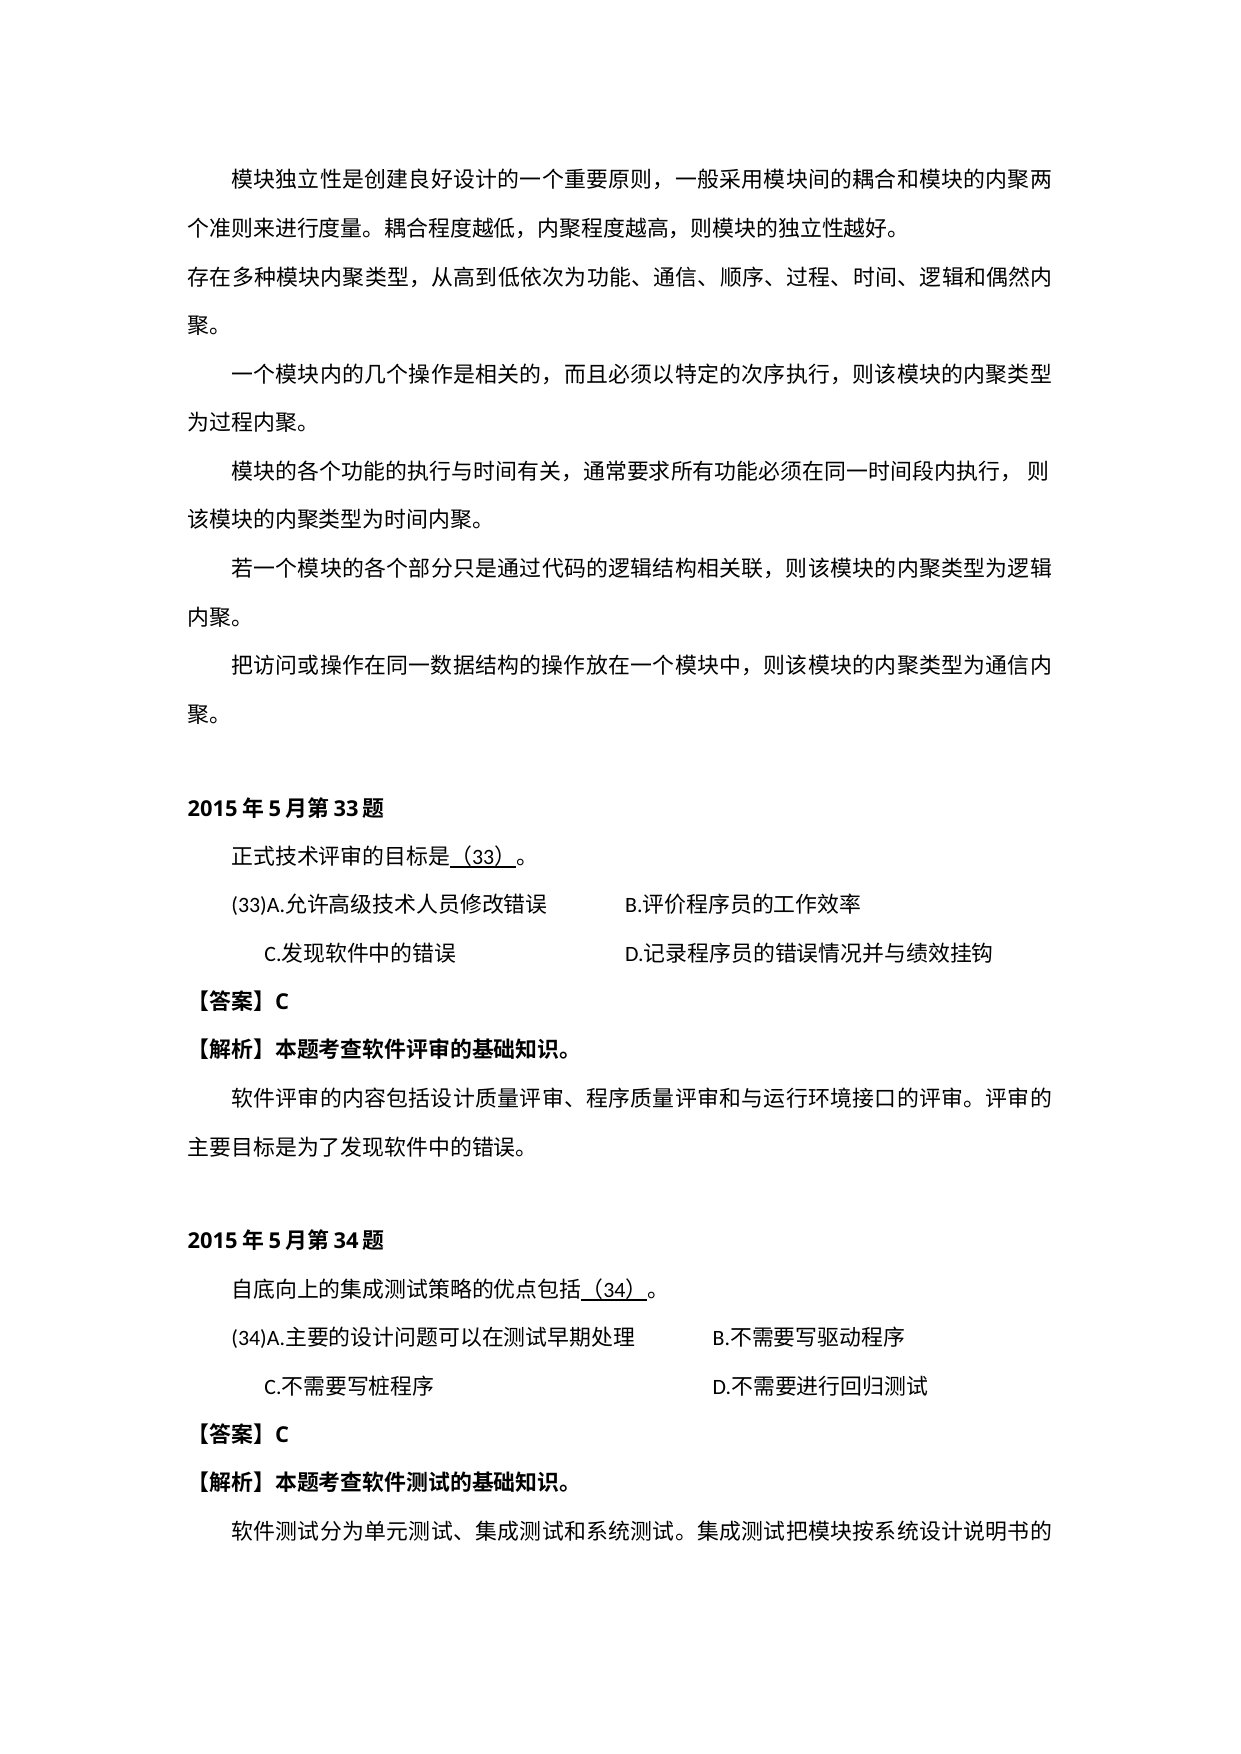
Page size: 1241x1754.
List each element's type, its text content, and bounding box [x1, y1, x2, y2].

text 把访问或操作在同一数据结构的操作放在一个模块中，则该模块的内聚类型为通信内聚。 [187, 647, 1053, 729]
text 存在多种模块内聚类型，从高到低依次为功能、通信、顺序、过程、时间、逻辑和偶然内聚。 [187, 259, 1053, 340]
text C.不需要写桩程序 D.不需要进行回归测试 [231, 1368, 1053, 1401]
text 自底向上的集成测试策略的优点包括（34）。 [187, 1272, 1053, 1304]
text 模块的各个功能的执行与时间有关，通常要求所有功能必须在同一时间段内执行， 则该模块的内聚类型为时间内聚。 [187, 453, 1053, 534]
text 【答案】C [187, 984, 1053, 1016]
text 2015年5月第34题 [187, 1223, 1053, 1256]
text 【解析】本题考查软件测试的基础知识。 [187, 1465, 1053, 1497]
text (34)A.主要的设计问题可以在测试早期处理 B.不需要写驱动程序 [187, 1320, 1053, 1352]
text 【答案】C [187, 1417, 1053, 1449]
text 【解析】本题考查软件评审的基础知识。 [187, 1032, 1053, 1064]
text 正式技术评审的目标是（33）。 [187, 839, 1053, 871]
text C.发现软件中的错误 D.记录程序员的错误情况并与绩效挂钩 [231, 935, 1053, 968]
text 模块独立性是创建良好设计的一个重要原则，一般采用模块间的耦合和模块的内聚两个准则来进行度量。耦合程度越低，内聚程度越高，则模块的独立性越好。 [187, 162, 1053, 243]
text 2015年5月第33题 [187, 790, 1053, 823]
text (33)A.允许高级技术人员修改错误 B.评价程序员的工作效率 [187, 887, 1053, 919]
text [187, 1513, 1053, 1546]
text 一个模块内的几个操作是相关的，而且必须以特定的次序执行，则该模块的内聚类型为过程内聚。 [187, 356, 1053, 437]
text 软件评审的内容包括设计质量评审、程序质量评审和与运行环境接口的评审。评审的主要目标是为了发现软件中的错误。 [187, 1080, 1053, 1162]
text 若一个模块的各个部分只是通过代码的逻辑结构相关联，则该模块的内聚类型为逻辑内聚。 [187, 550, 1053, 632]
